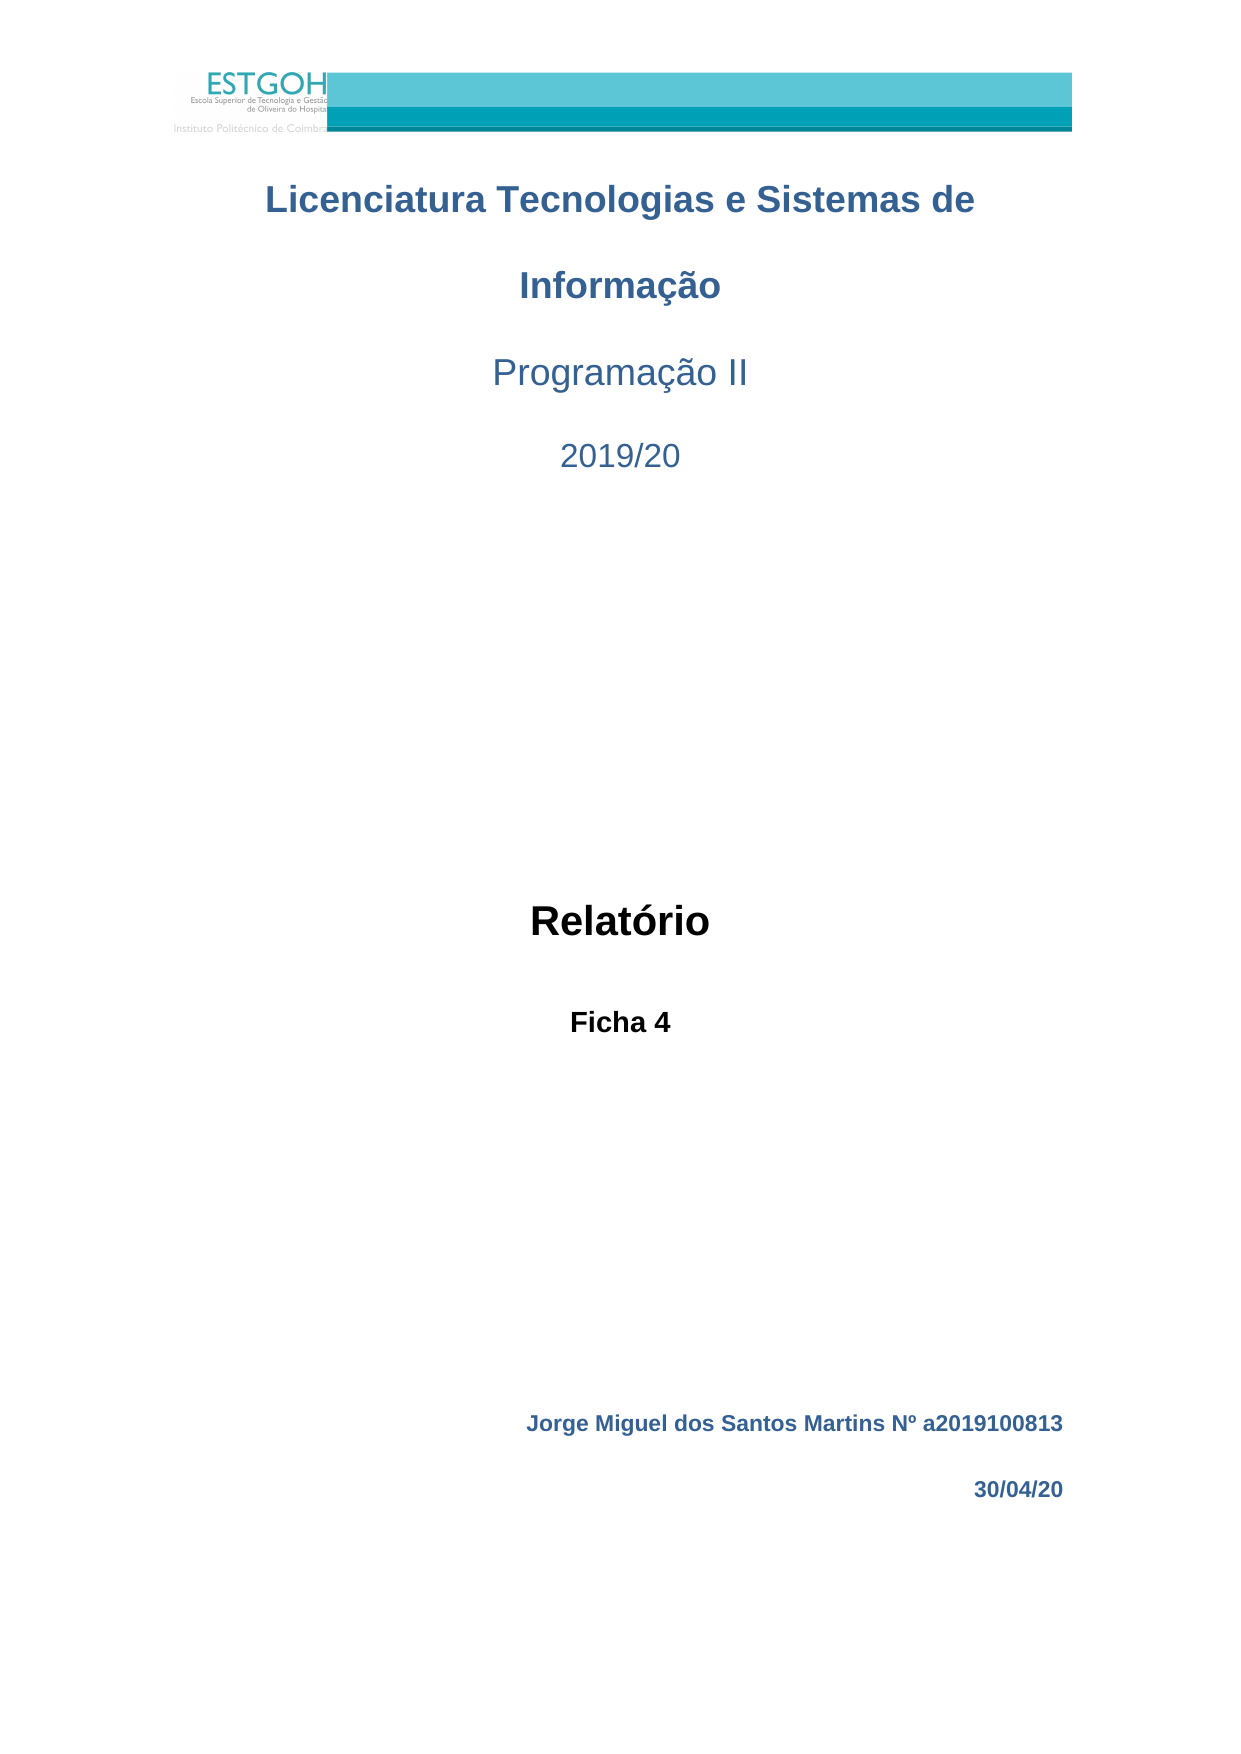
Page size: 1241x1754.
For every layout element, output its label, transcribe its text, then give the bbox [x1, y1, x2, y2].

text Programação II [177, 350, 1063, 393]
text Jorge Miguel dos Santos Martins Nº a2019100813 [177, 1410, 1063, 1437]
text Relatório [177, 896, 1063, 944]
text 2019/20 [177, 436, 1063, 474]
text Ficha 4 [177, 1005, 1063, 1038]
text 30/04/20 [398, 1476, 1063, 1502]
picture [174, 72, 328, 132]
text Licenciatura Tecnologias e Sistemas de Informação [177, 177, 1063, 307]
